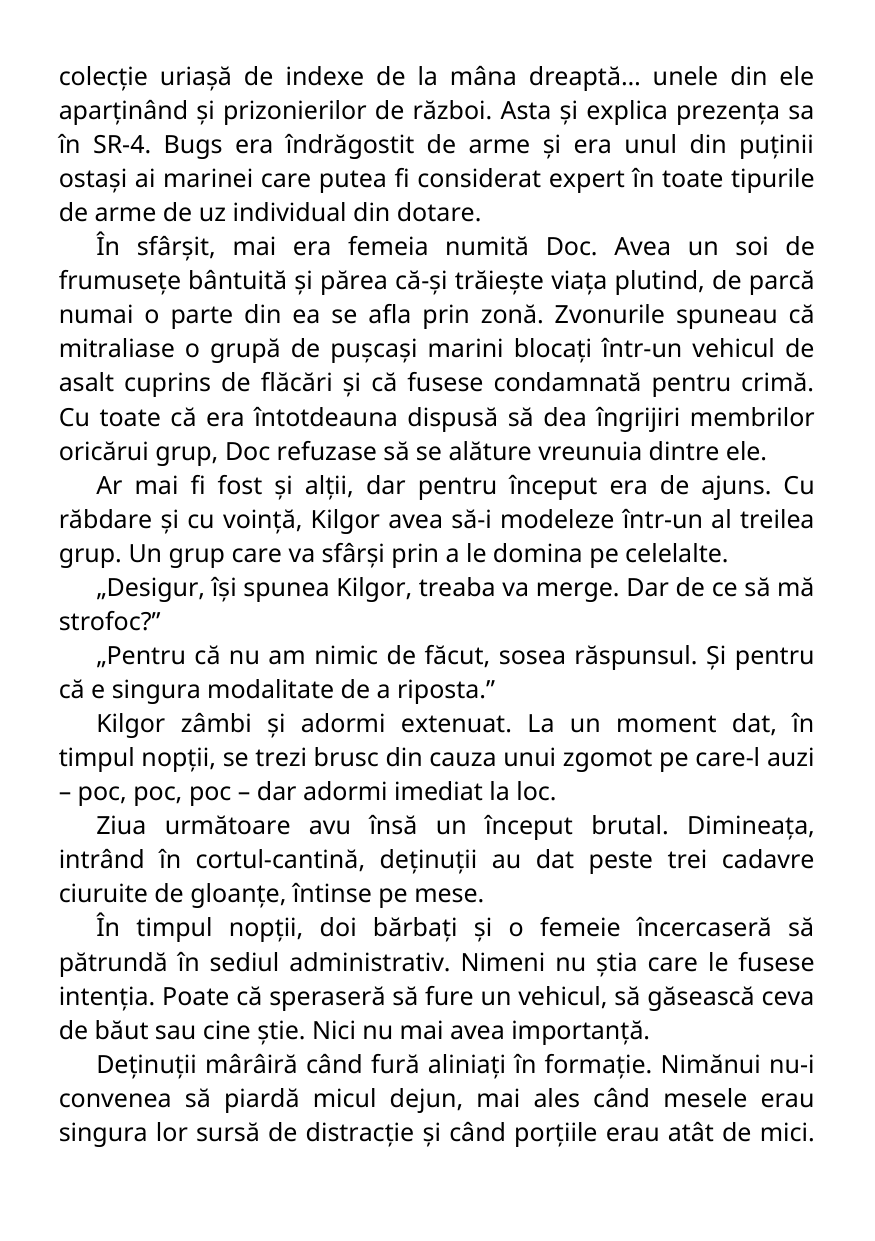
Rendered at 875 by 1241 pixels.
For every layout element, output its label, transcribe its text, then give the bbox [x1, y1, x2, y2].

text „Pentru că nu am nimic de făcut, sosea răspunsul. Şi pentru că e singura modalitate de a riposta.” [58, 638, 816, 706]
text În timpul nopţii, doi bărbaţi şi o femeie încercaseră să pătrundă în sediul administrativ. Nimeni nu ştia care le fusese intenţia. Poate că speraseră să fure un vehicul, să găsească ceva de băut sau cine ştie. Nici nu mai avea importanţă. [58, 910, 816, 1046]
text „Desigur, îşi spunea Kilgor, treaba va merge. Dar de ce să mă strofoc?” [58, 569, 816, 638]
text Ar mai fi fost şi alţii, dar pentru început era de ajuns. Cu răbdare şi cu voinţă, Kilgor avea să-i modeleze într-un al treilea grup. Un grup care va sfârşi prin a le domina pe celelalte. [58, 467, 816, 569]
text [58, 1046, 816, 1148]
text Kilgor zâmbi şi adormi extenuat. La un moment dat, în timpul nopţii, se trezi brusc din cauza unui zgomot pe care-l auzi – poc, poc, poc – dar adormi imediat la loc. [58, 706, 816, 808]
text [58, 58, 816, 229]
text Ziua următoare avu însă un început brutal. Dimineaţa, intrând în cortul-cantină, deţinuţii au dat peste trei cadavre ciuruite de gloanţe, întinse pe mese. [58, 808, 816, 910]
text În sfârşit, mai era femeia numită Doc. Avea un soi de frumuseţe bântuită şi părea că-şi trăieşte viaţa plutind, de parcă numai o parte din ea se afla prin zonă. Zvonurile spuneau că mitraliase o grupă de puşcaşi marini blocaţi într-un vehicul de asalt cuprins de flăcări şi că fusese condamnată pentru crimă. Cu toate că era întotdeauna dispusă să dea îngrijiri membrilor oricărui grup, Doc refuzase să se alăture vreunuia dintre ele. [58, 229, 816, 467]
